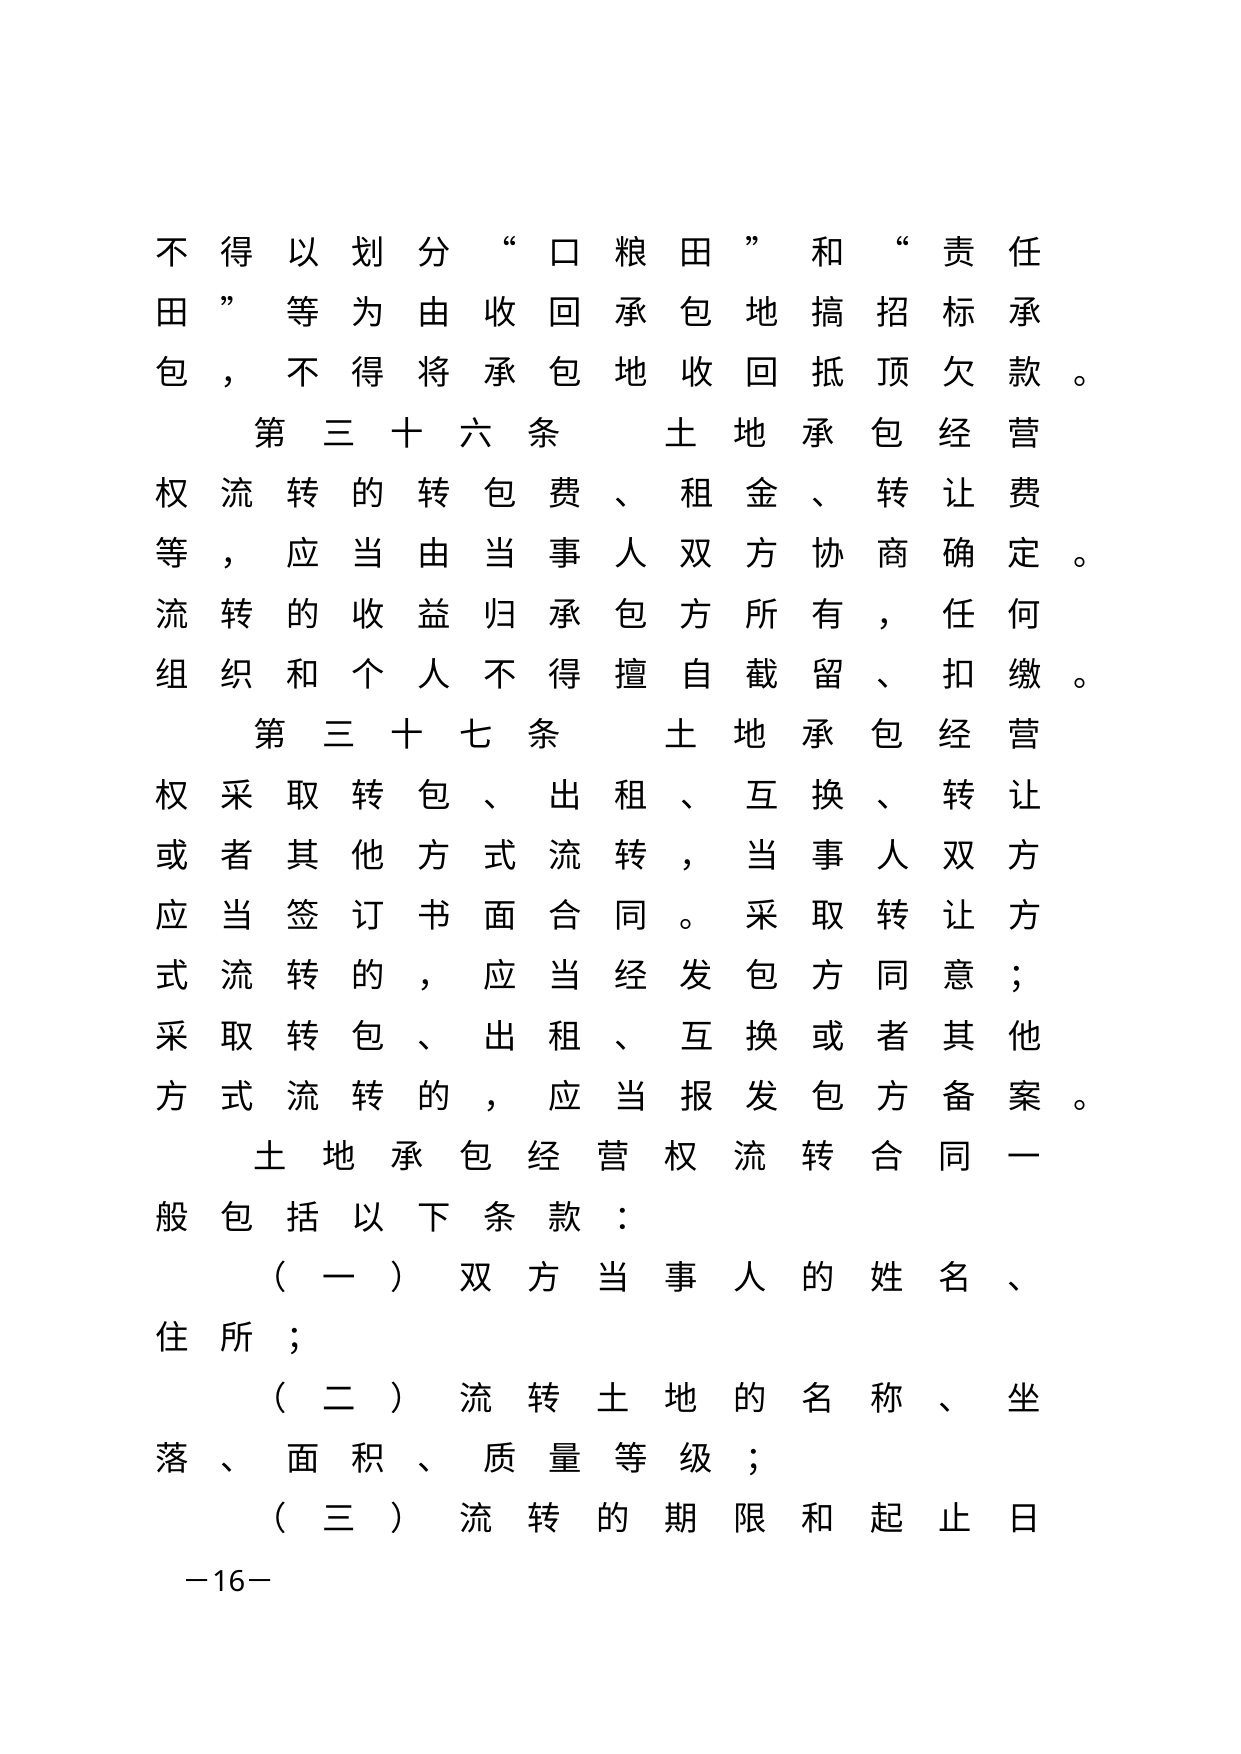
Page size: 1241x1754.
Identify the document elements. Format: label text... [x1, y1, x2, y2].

text 土地承包经营权流转合同一般包括以下条款： [155, 1124, 1073, 1245]
text （二）流转土地的名称、坐落、面积、质量等级； [155, 1365, 1073, 1486]
text 第三十五条 承包期内，发包方不得单方面解除承包合同，不得假借少数服从多数强迫承包方放弃或者变更土地承包经营权，不得以划分“口粮田”和“责任田”等为由收回承包地搞招标承包，不得将承包地收回抵顶欠款。 [155, 219, 1073, 400]
text （三）流转的期限和起止日期； [155, 1486, 1073, 1546]
text （一）双方当事人的姓名、住所； [155, 1245, 1073, 1365]
text 第三十七条 土地承包经营权采取转包、出租、互换、转让或者其他方式流转，当事人双方应当签订书面合同。采取转让方式流转的，应当经发包方同意；采取转包、出租、互换或者其他方式流转的，应当报发包方备案。 [155, 702, 1073, 1124]
text 第三十六条 土地承包经营权流转的转包费、租金、转让费等，应当由当事人双方协商确定。流转的收益归承包方所有，任何组织和个人不得擅自截留、扣缴。 [155, 400, 1073, 702]
